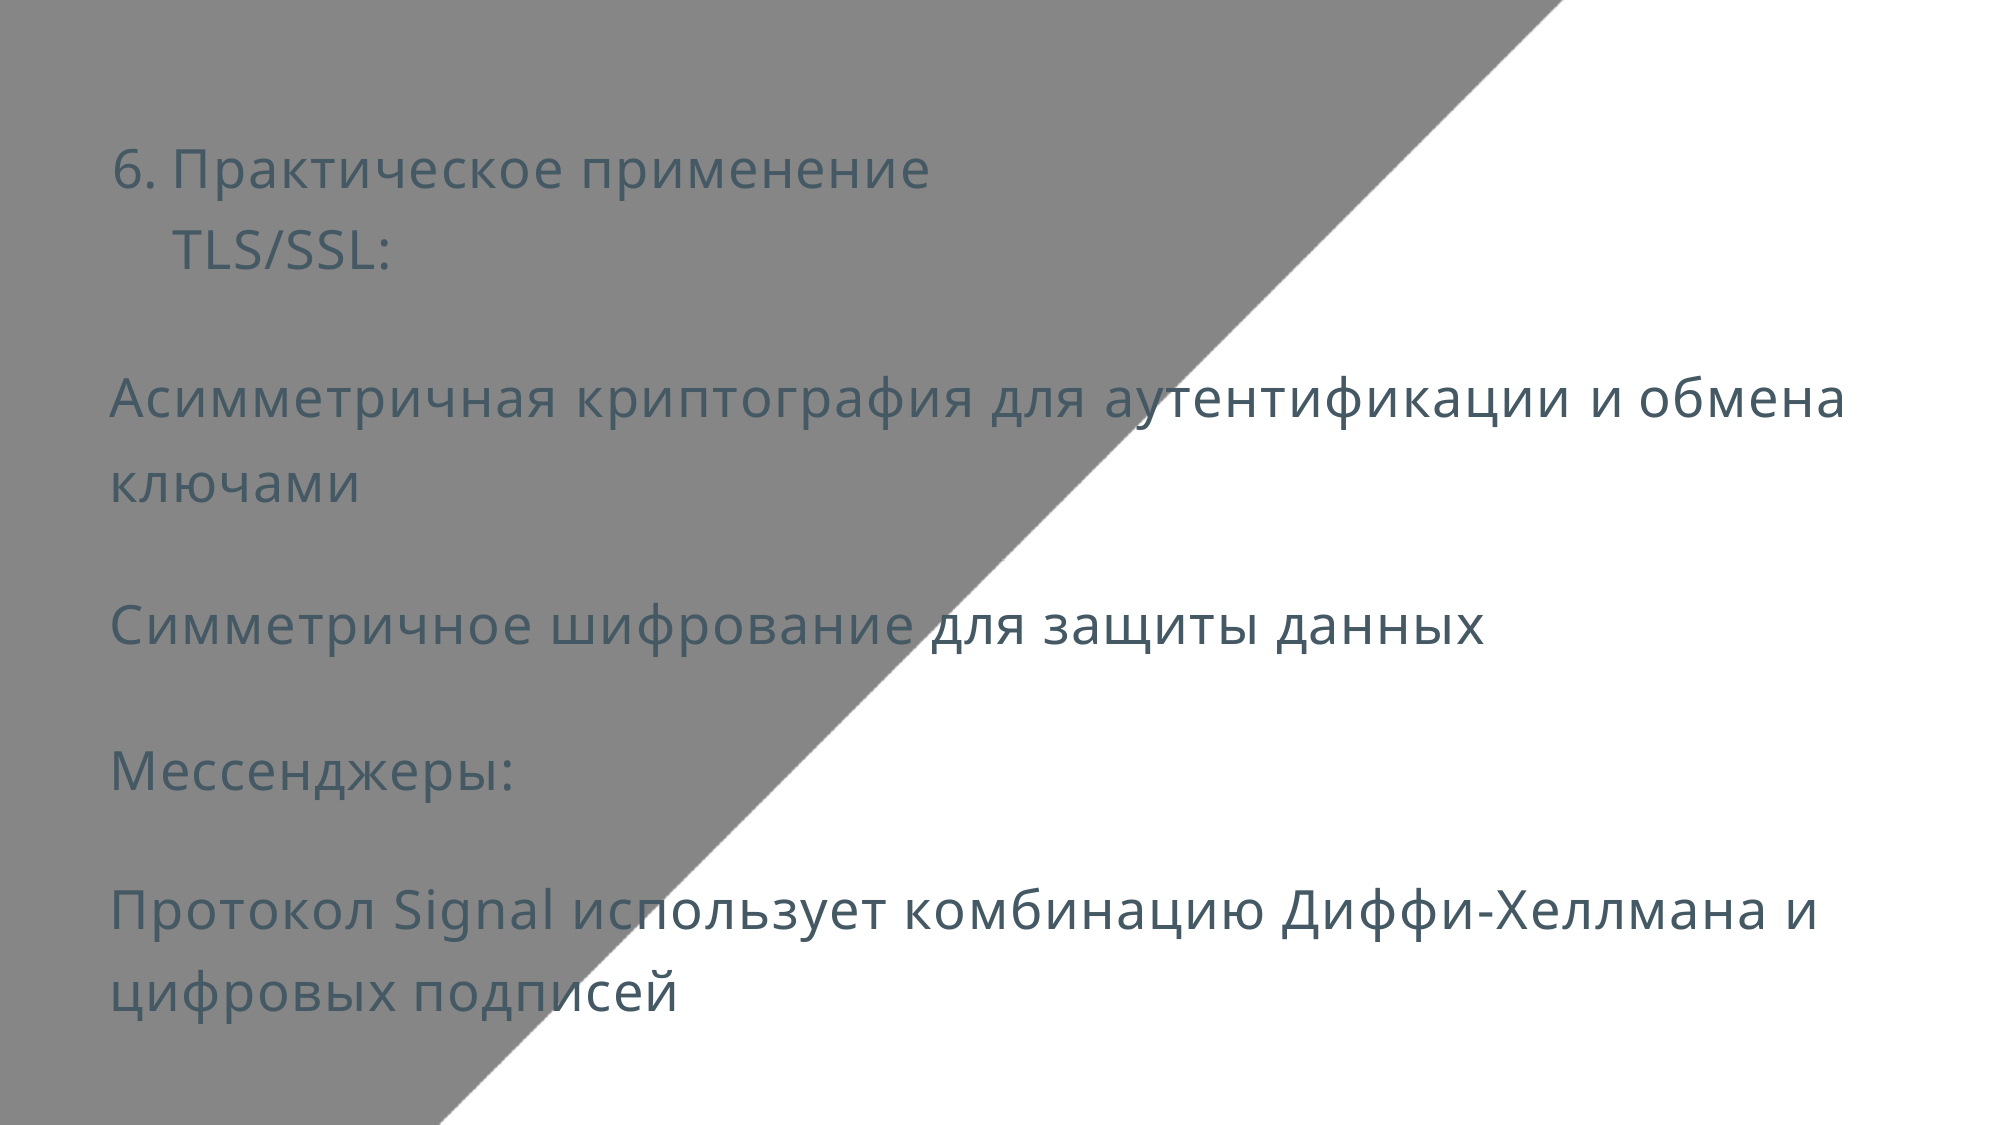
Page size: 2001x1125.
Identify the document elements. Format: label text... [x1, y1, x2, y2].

text Симметричное шифрование для защиты данных Мессенджеры: [109, 586, 1623, 806]
picture [0, 0, 2001, 1125]
text TLS/SSL: [172, 211, 1985, 285]
text цифровых подписей [109, 953, 1985, 1027]
list Практическое применение [112, 130, 1985, 204]
text Асимметричная криптография для аутентификации и обмена ключами [109, 359, 1888, 518]
text Протокол Signal использует комбинацию Диффи-Хеллмана и [109, 878, 1985, 942]
